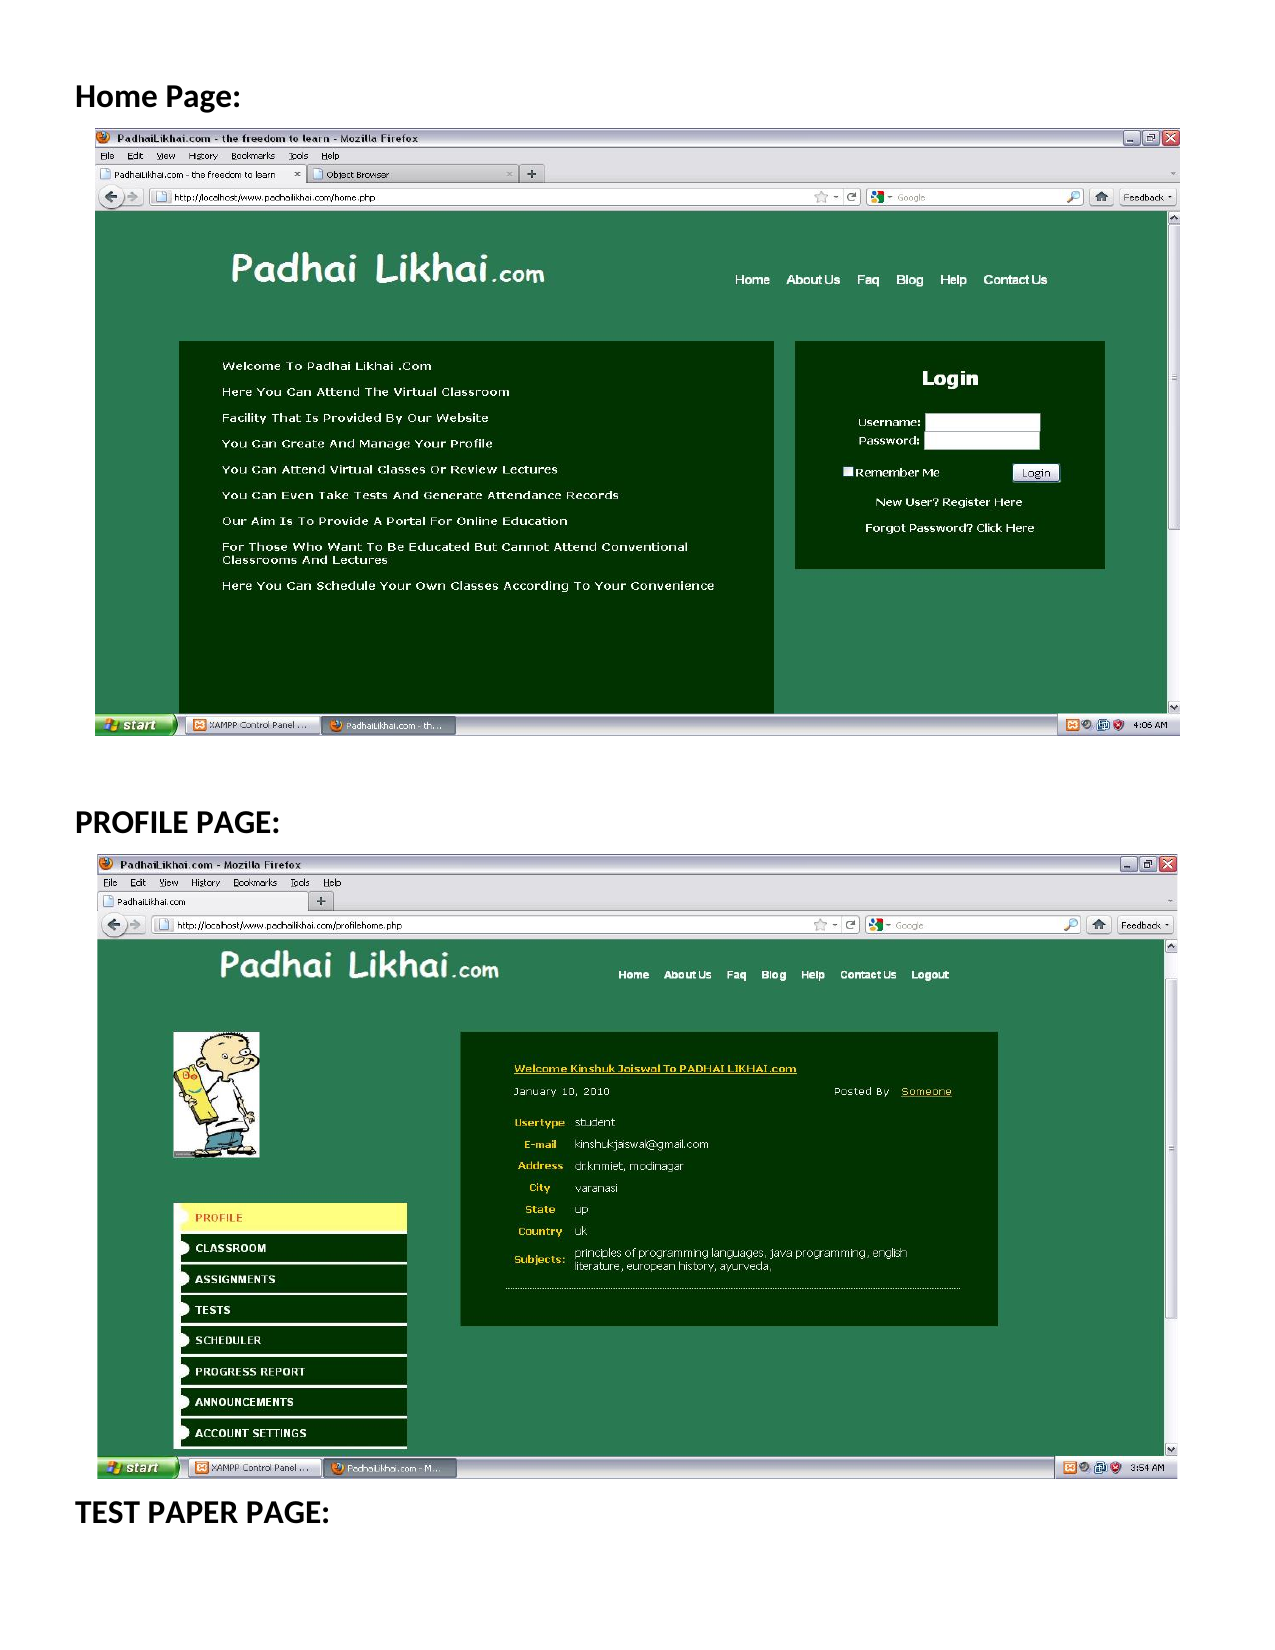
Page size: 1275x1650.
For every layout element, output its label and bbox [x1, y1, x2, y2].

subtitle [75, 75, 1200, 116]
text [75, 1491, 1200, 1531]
picture [95, 128, 1180, 736]
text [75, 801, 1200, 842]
picture [97, 854, 1178, 1479]
